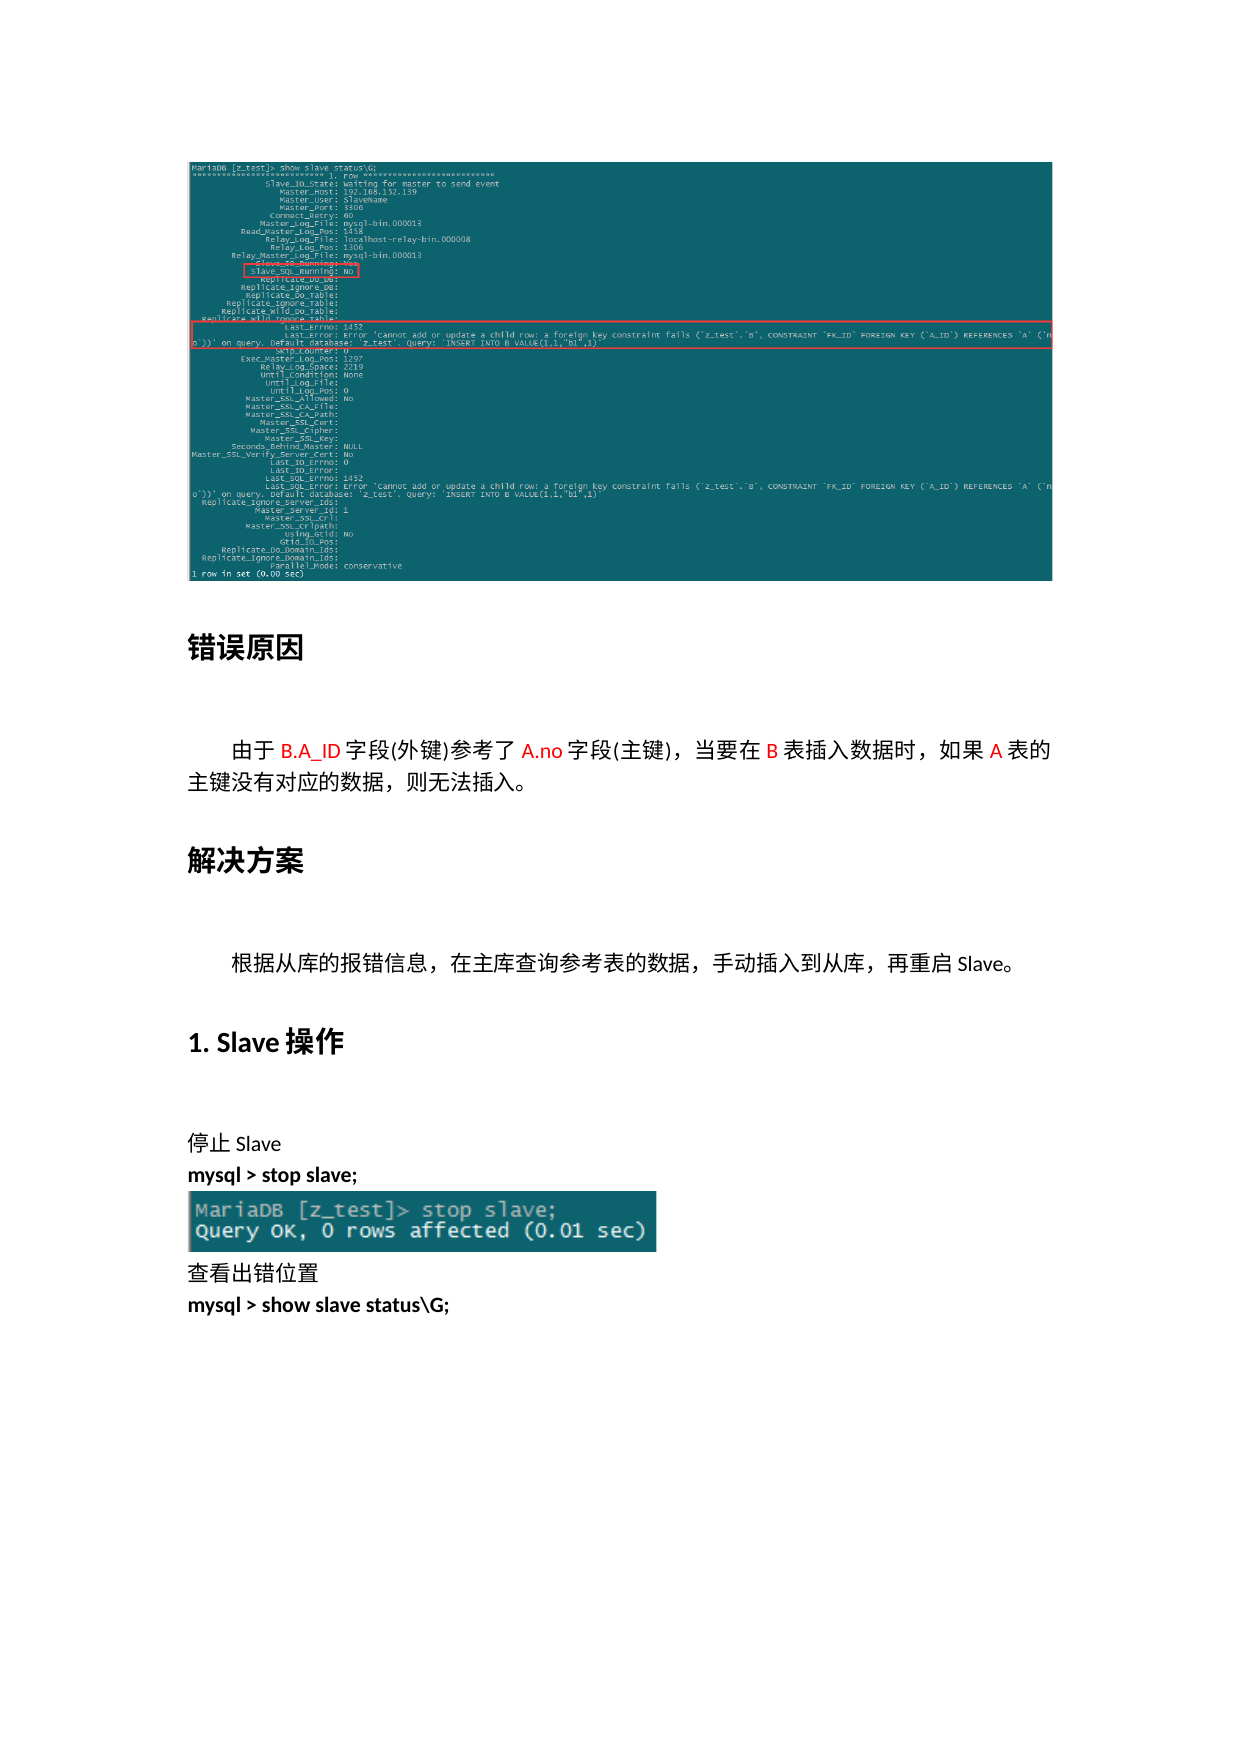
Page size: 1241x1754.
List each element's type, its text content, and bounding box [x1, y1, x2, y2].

subtitle 1. Slave操作 [187, 1007, 1053, 1072]
text 根据从库的报错信息，在主库查询参考表的数据，手动插入到从库，再重启Slave。 [187, 946, 1053, 978]
text 查看出错位置 [187, 1256, 1053, 1288]
picture [187, 1191, 657, 1252]
text 停止Slave [187, 1126, 1053, 1158]
text 由于B.A_ID字段(外键)参考了A.no字段(主键)，当要在B表插入数据时，如果A表的主键没有对应的数据，则无法插入。 [187, 732, 1053, 797]
subtitle 错误原因 [187, 614, 1053, 679]
text mysql > stop slave; [187, 1158, 1053, 1191]
text mysql > show slave status\G; [187, 1288, 1053, 1321]
subtitle 解决方案 [187, 827, 1053, 892]
picture [187, 162, 1053, 581]
